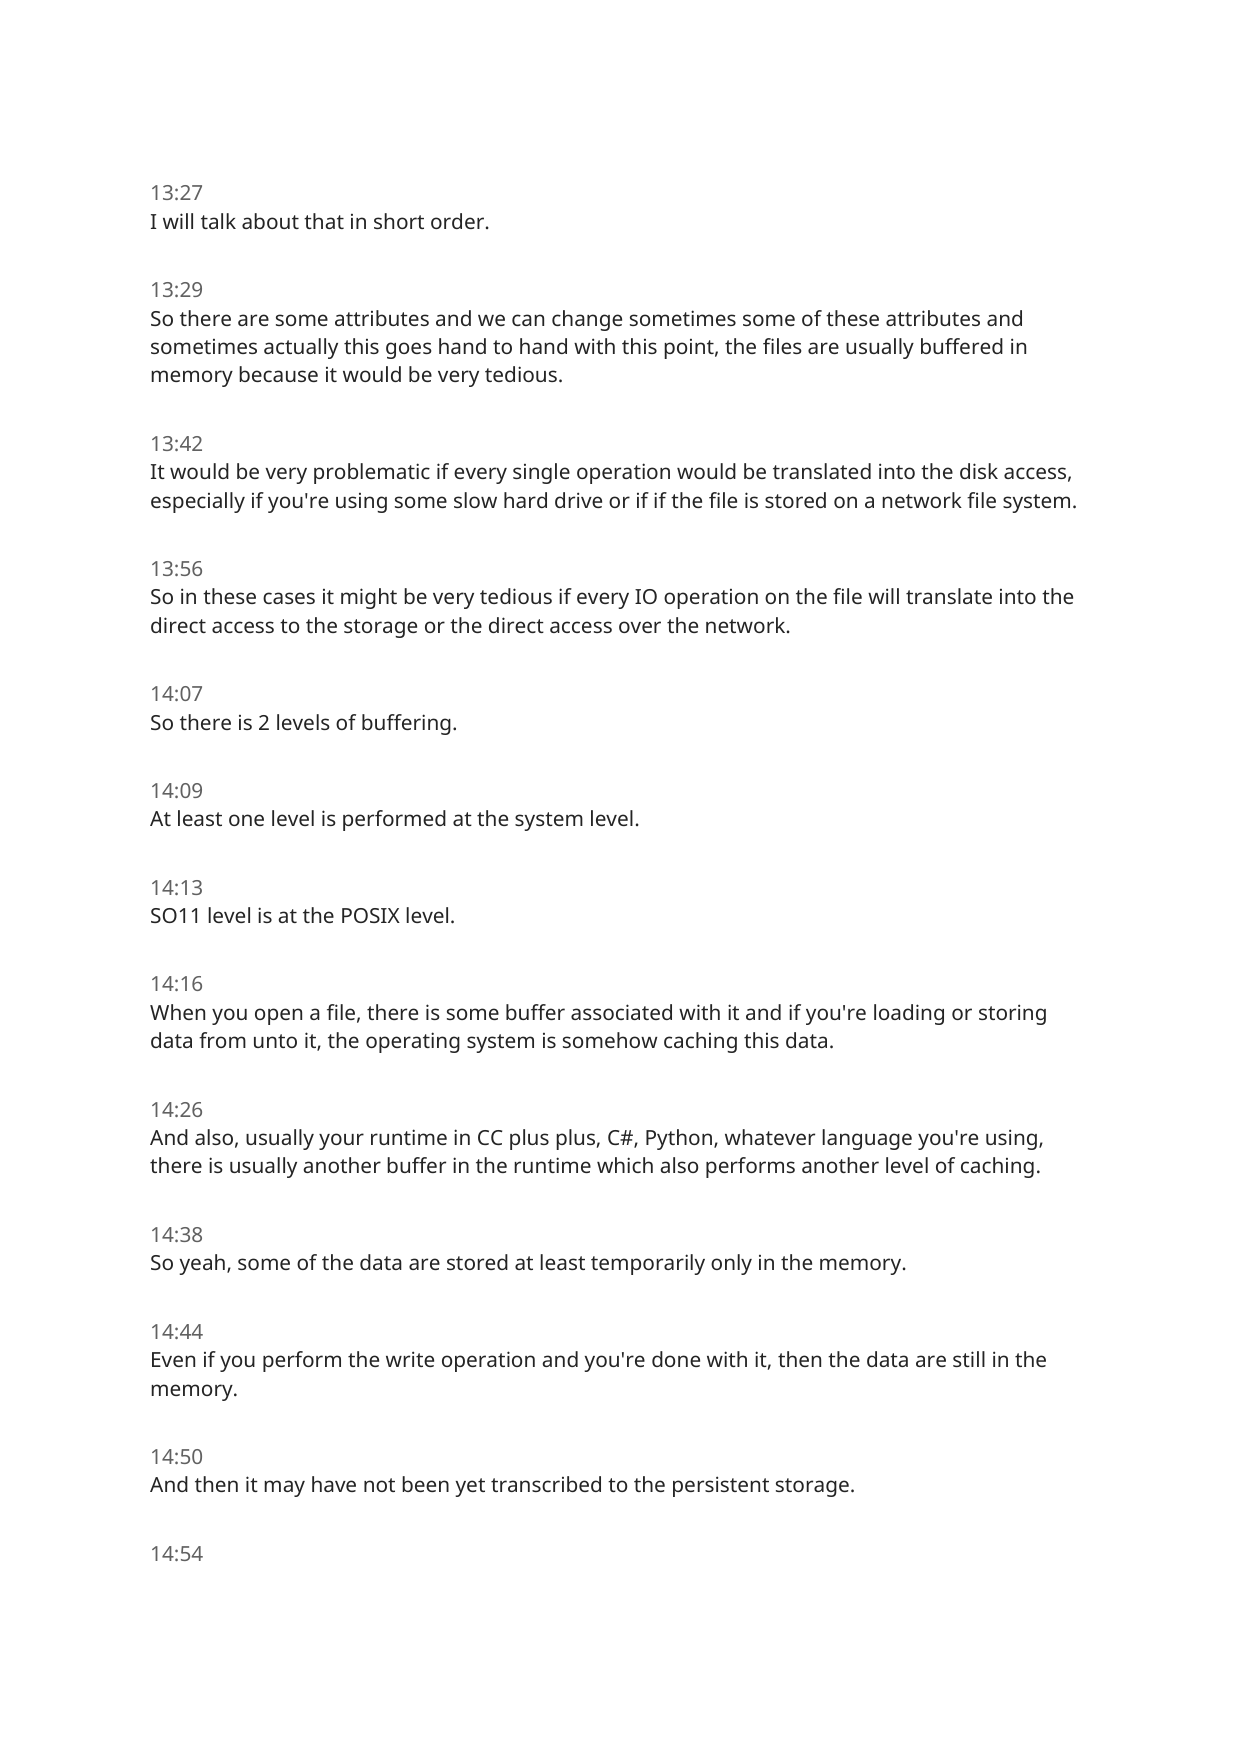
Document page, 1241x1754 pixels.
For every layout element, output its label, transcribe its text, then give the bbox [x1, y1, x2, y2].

text 14:50 And then it may have not been yet transcribed to the persistent storage. [150, 1413, 1090, 1499]
text 14:09 At least one level is performed at the system level. [150, 748, 1090, 833]
text 14:26 And also, usually your runtime in CC plus plus, C#, Python, whatever language you're using, there is usually another buffer in the runtime which also performs another level of caching. [150, 1066, 1090, 1180]
text 14:07 So there is 2 levels of buffering. [150, 651, 1090, 736]
text 14:16 When you open a file, there is some buffer associated with it and if you're loading or storing data from unto it, the operating system is somehow caching this data. [150, 941, 1090, 1055]
text 14:44 Even if you perform the write operation and you're done with it, then the data are still in the memory. [150, 1288, 1090, 1402]
text 13:27 I will talk about that in short order. [150, 150, 1090, 235]
text 14:38 So yeah, some of the data are stored at least temporarily only in the memory. [150, 1192, 1090, 1277]
text 13:29 So there are some attributes and we can change sometimes some of these attributes and sometimes actually this goes hand to hand with this point, the files are usually buffered in memory because it would be very tedious. [150, 247, 1090, 389]
text 13:56 So in these cases it might be very tedious if every IO operation on the file will translate into the direct access to the storage or the direct access over the network. [150, 526, 1090, 639]
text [150, 1510, 1090, 1567]
text 14:13 SO11 level is at the POSIX level. [150, 844, 1090, 930]
text 13:42 It would be very problematic if every single operation would be translated into the disk access, especially if you're using some slow hard drive or if if the file is stored on a network file system. [150, 400, 1090, 514]
